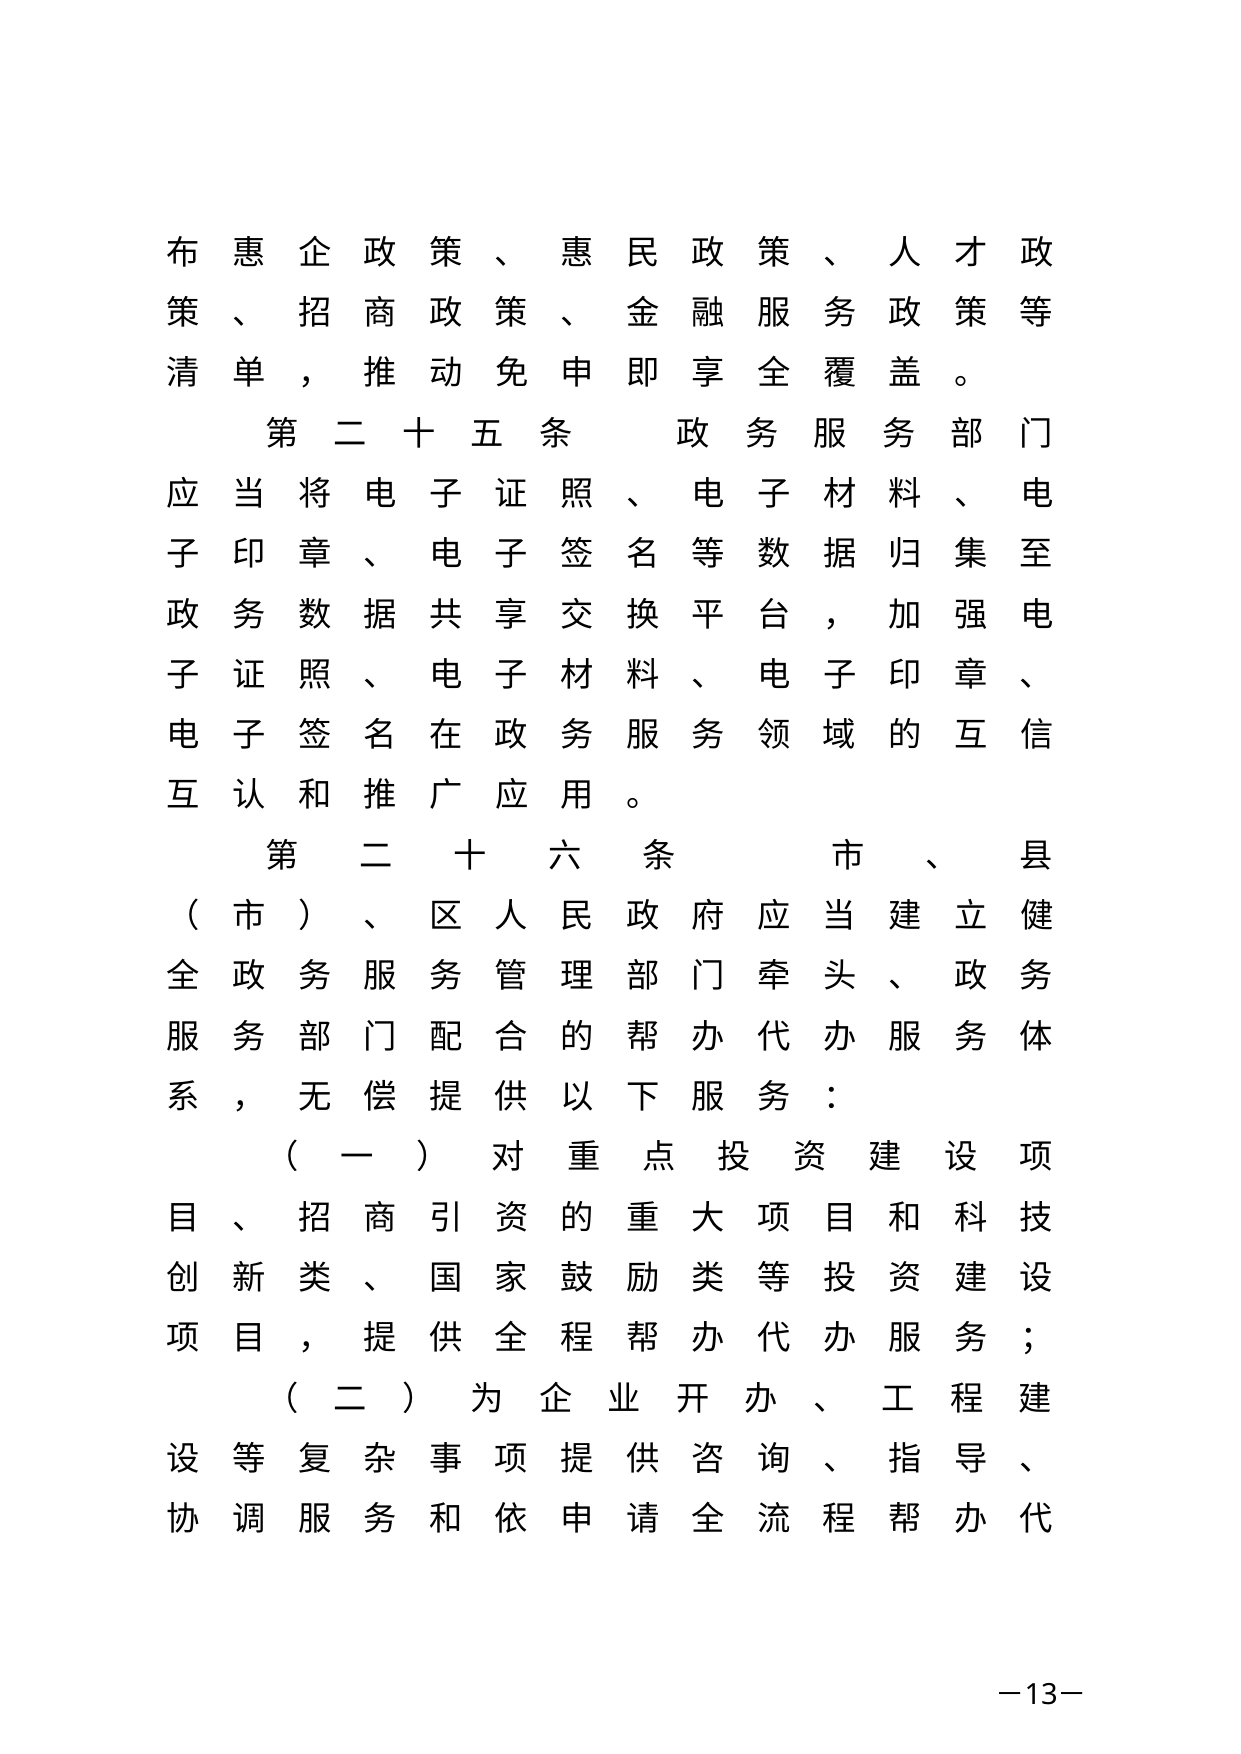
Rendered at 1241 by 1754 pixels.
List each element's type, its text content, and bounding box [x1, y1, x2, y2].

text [167, 219, 1085, 400]
text 第二十五条 政务服务部门应当将电子证照、电子材料、电子印章、电子签名等数据归集至政务数据共享交换平台，加强电子证照、电子材料、电子印章、电子签名在政务服务领域的互信互认和推广应用。 [167, 400, 1085, 822]
text （一）对重点投资建设项目、招商引资的重大项目和科技创新类、国家鼓励类等投资建设项目，提供全程帮办代办服务； [167, 1124, 1085, 1365]
text 第二十六条 市、县（市）、区人民政府应当建立健全政务服务管理部门牵头、政务服务部门配合的帮办代办服务体系，无偿提供以下服务： [167, 822, 1085, 1124]
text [167, 1365, 1085, 1546]
